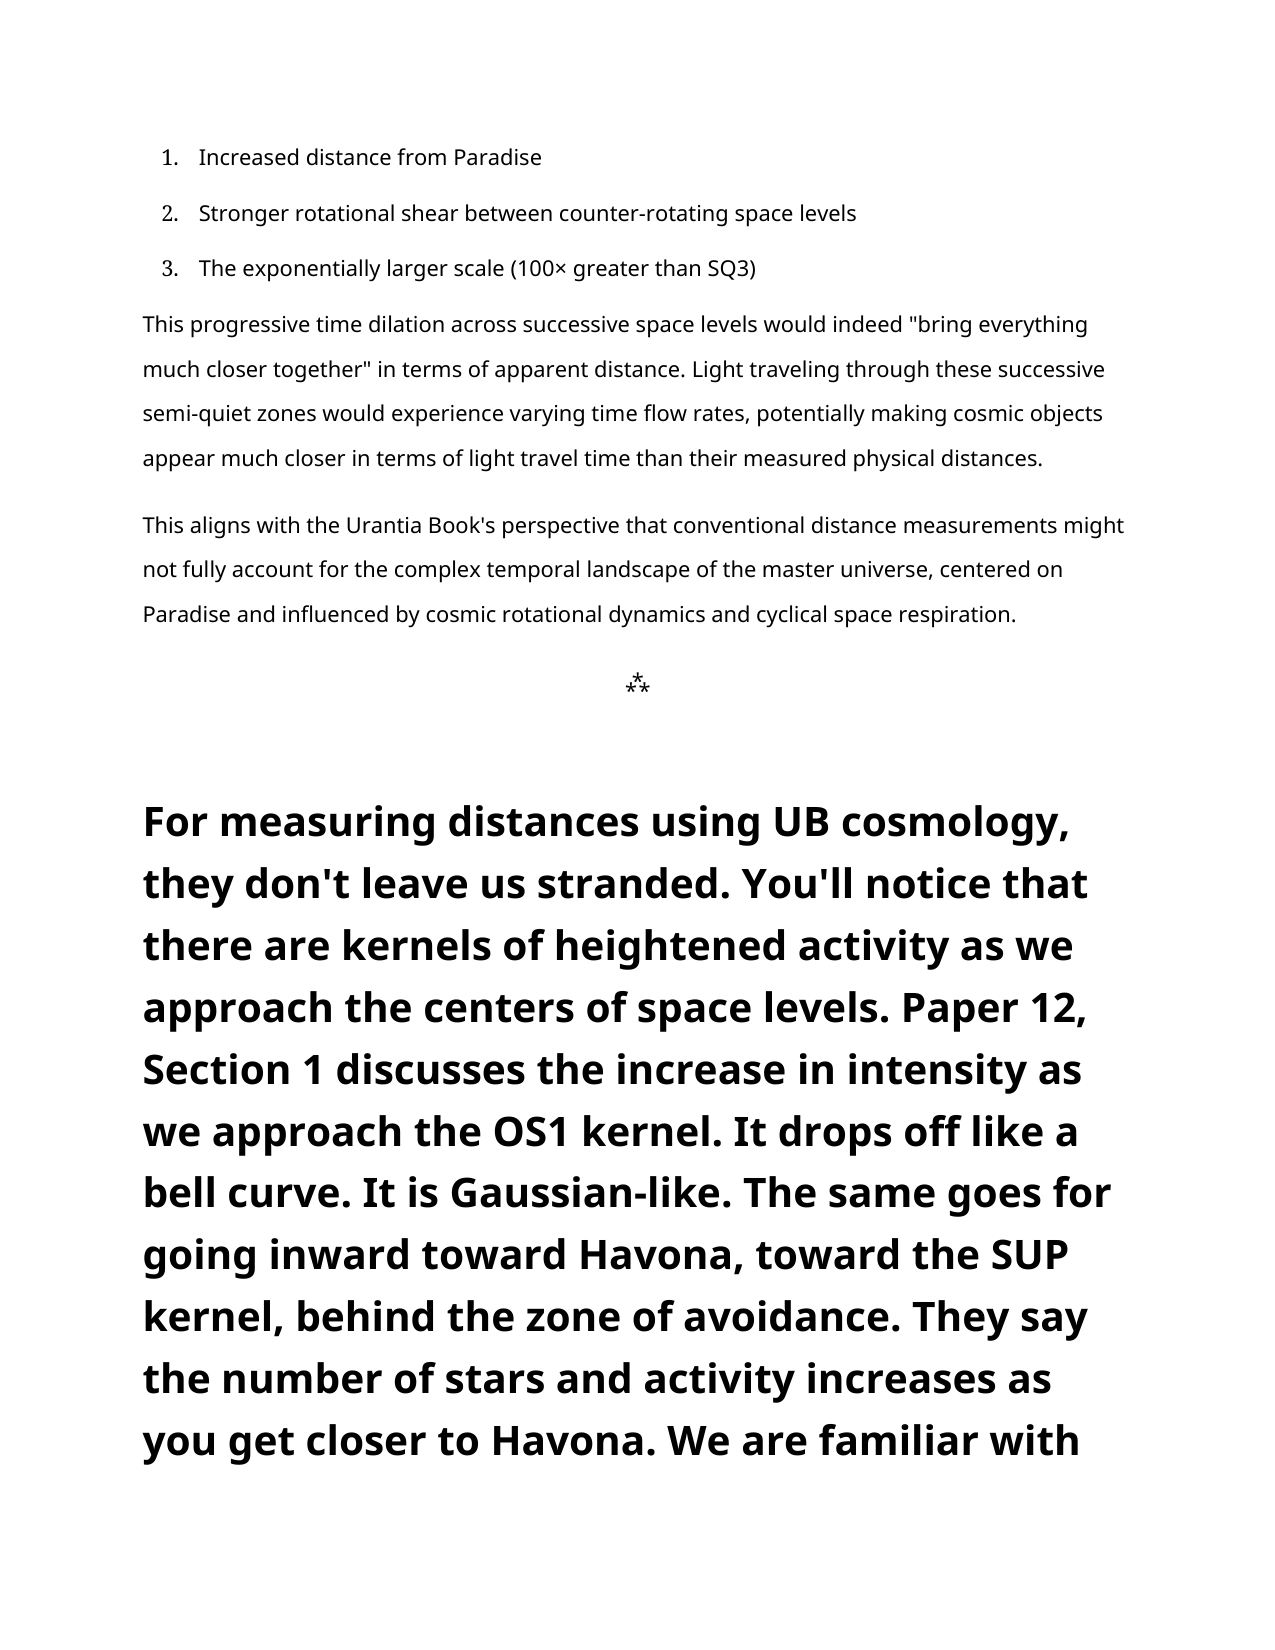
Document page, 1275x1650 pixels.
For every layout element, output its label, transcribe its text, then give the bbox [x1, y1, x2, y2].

list Stronger rotational shear between counter-rotating space levels [161, 198, 1133, 228]
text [142, 793, 1133, 1467]
list Increased distance from Paradise [161, 142, 1133, 172]
text This progressive time dilation across successive space levels would indeed "bring everything much closer together" in terms of apparent distance. Light traveling through these successive semi-quiet zones would experience varying time flow rates, potentially making cosmic objects appear much closer in terms of light travel time than their measured physical distances. [142, 309, 1133, 473]
text This aligns with the Urantia Book's perspective that conventional distance measurements might not fully account for the complex temporal landscape of the master universe, centered on Paradise and influenced by cosmic rotational dynamics and cyclical space respiration. [142, 510, 1133, 629]
list The exponentially larger scale (100× greater than SQ3) [161, 253, 1133, 283]
text ⁂ [142, 666, 1133, 695]
